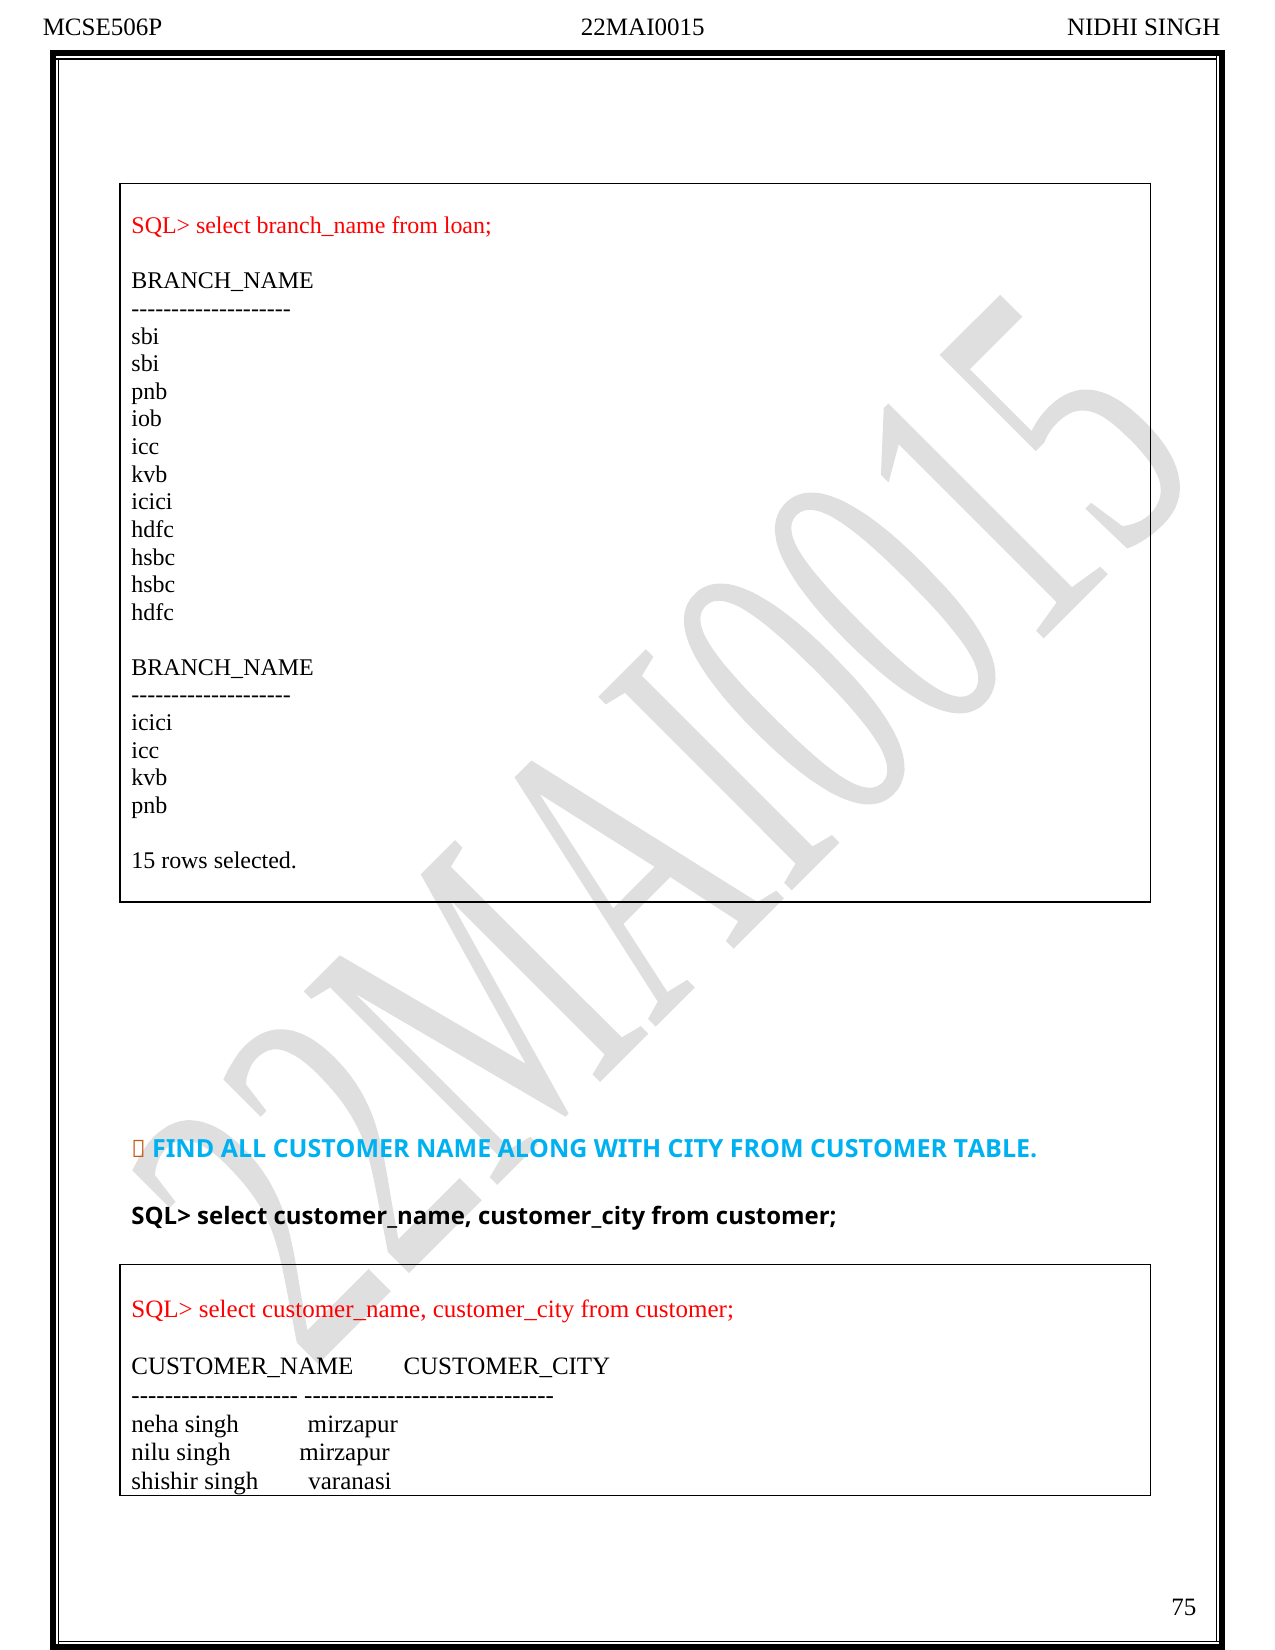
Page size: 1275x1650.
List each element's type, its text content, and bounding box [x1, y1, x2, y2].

text SQL> select customer_name, customer_city from customer; [131, 1199, 1196, 1231]
table_header SQL> select branch_name from loan; BRANCH_NAME -------------------- sbi sbi pnb iob icc kvb icici hdfc hsbc hsbc hdfc BRANCH_NAME -------------------- icici icc kvb pnb 15 rows selected. [121, 184, 1150, 901]
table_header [121, 1265, 1150, 1495]
text  FIND ALL CUSTOMER NAME ALONG WITH CITY FROM CUSTOMER TABLE. [131, 1131, 1196, 1165]
